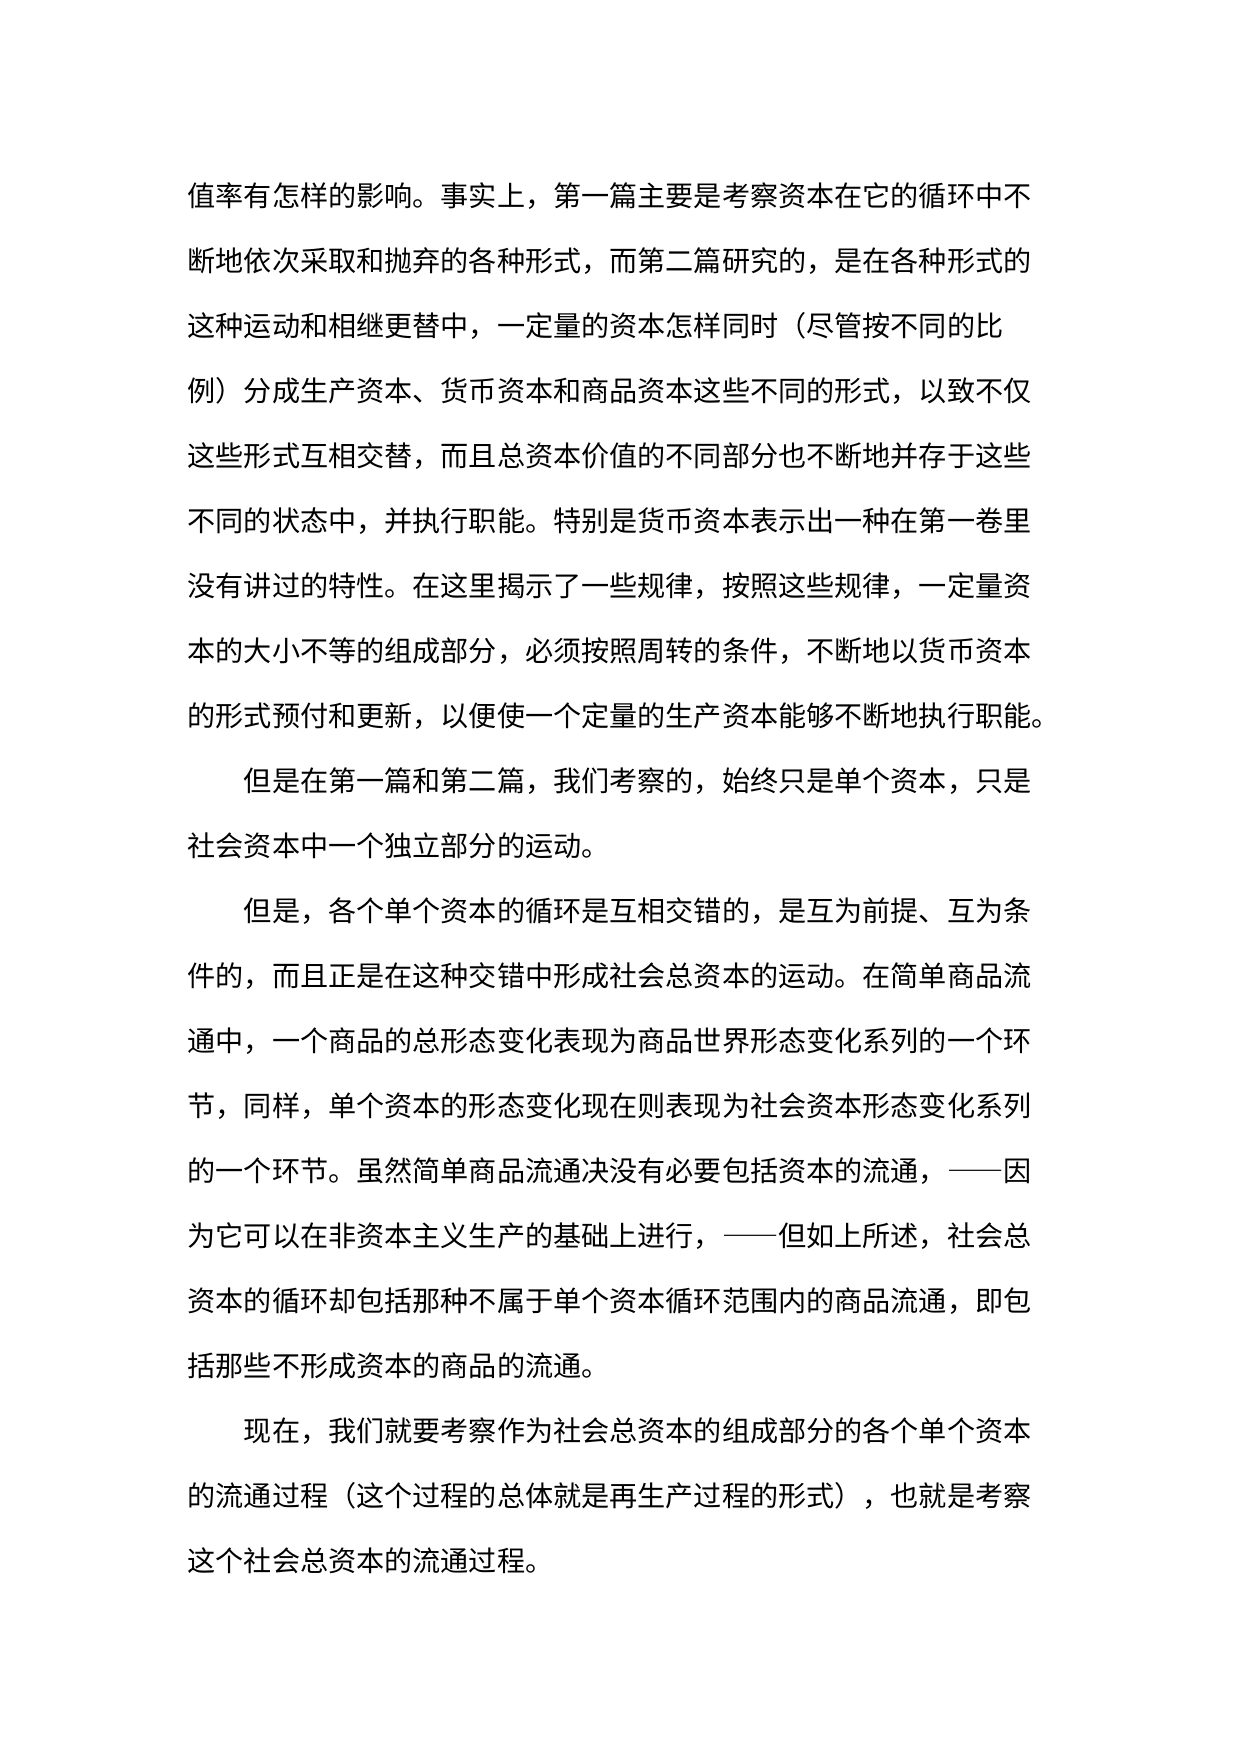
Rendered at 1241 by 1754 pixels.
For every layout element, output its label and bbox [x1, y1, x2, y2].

text [187, 162, 1053, 1592]
